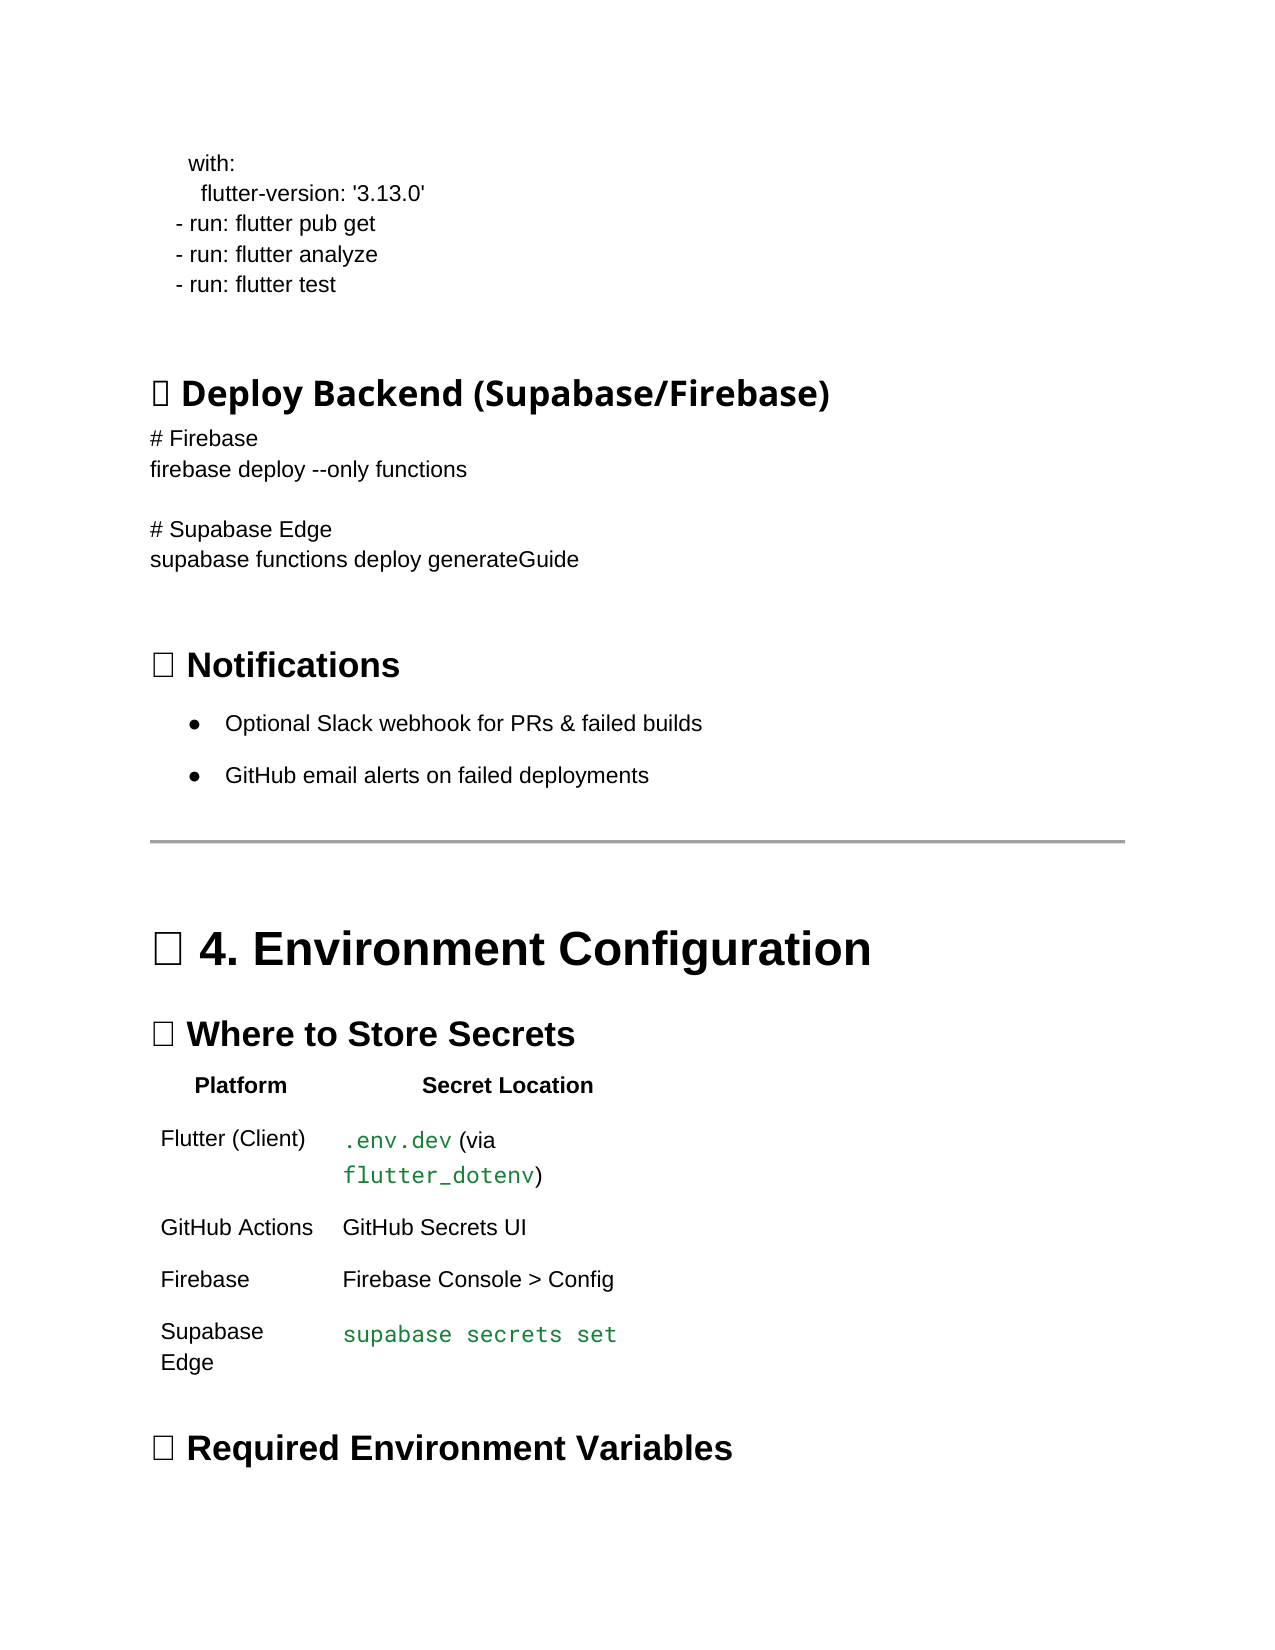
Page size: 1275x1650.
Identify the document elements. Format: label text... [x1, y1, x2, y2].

list Optional Slack webhook for PRs & failed builds [187, 710, 1125, 762]
subtitle 🔐 Where to Store Secrets [150, 1013, 1125, 1054]
text supabase functions deploy generateGuide [150, 546, 1125, 572]
text flutter-version: '3.13.0' [150, 180, 1125, 207]
text # Firebase [150, 425, 1125, 452]
subtitle 📄 4. Environment Configuration [150, 920, 1125, 976]
table_header Platform [150, 1062, 332, 1114]
subtitle 🔑 Required Environment Variables [150, 1427, 1125, 1467]
text - run: flutter analyze [150, 241, 1125, 267]
table_cell Firebase Console > Config [332, 1256, 684, 1308]
text # Supabase Edge [150, 516, 1125, 542]
text with: [150, 150, 1125, 176]
table_cell GitHub Actions [150, 1204, 332, 1256]
subtitle 📣 Notifications [150, 644, 1125, 685]
text firebase deploy --only functions [150, 456, 1125, 482]
table_cell Flutter (Client) [150, 1114, 332, 1204]
table_cell GitHub Secrets UI [332, 1204, 684, 1256]
list GitHub email alerts on failed deployments [187, 762, 1125, 815]
table_header Secret Location [332, 1062, 684, 1114]
text - run: flutter test [150, 271, 1125, 297]
text - run: flutter pub get [150, 210, 1125, 237]
subtitle ✅ Deploy Backend (Supabase/Firebase) [150, 369, 1125, 417]
table_cell Supabase Edge [150, 1308, 332, 1389]
table_cell supabase secrets set [332, 1308, 684, 1389]
table_cell Firebase [150, 1256, 332, 1308]
table_cell .env.dev (via flutter_dotenv) [332, 1114, 684, 1204]
